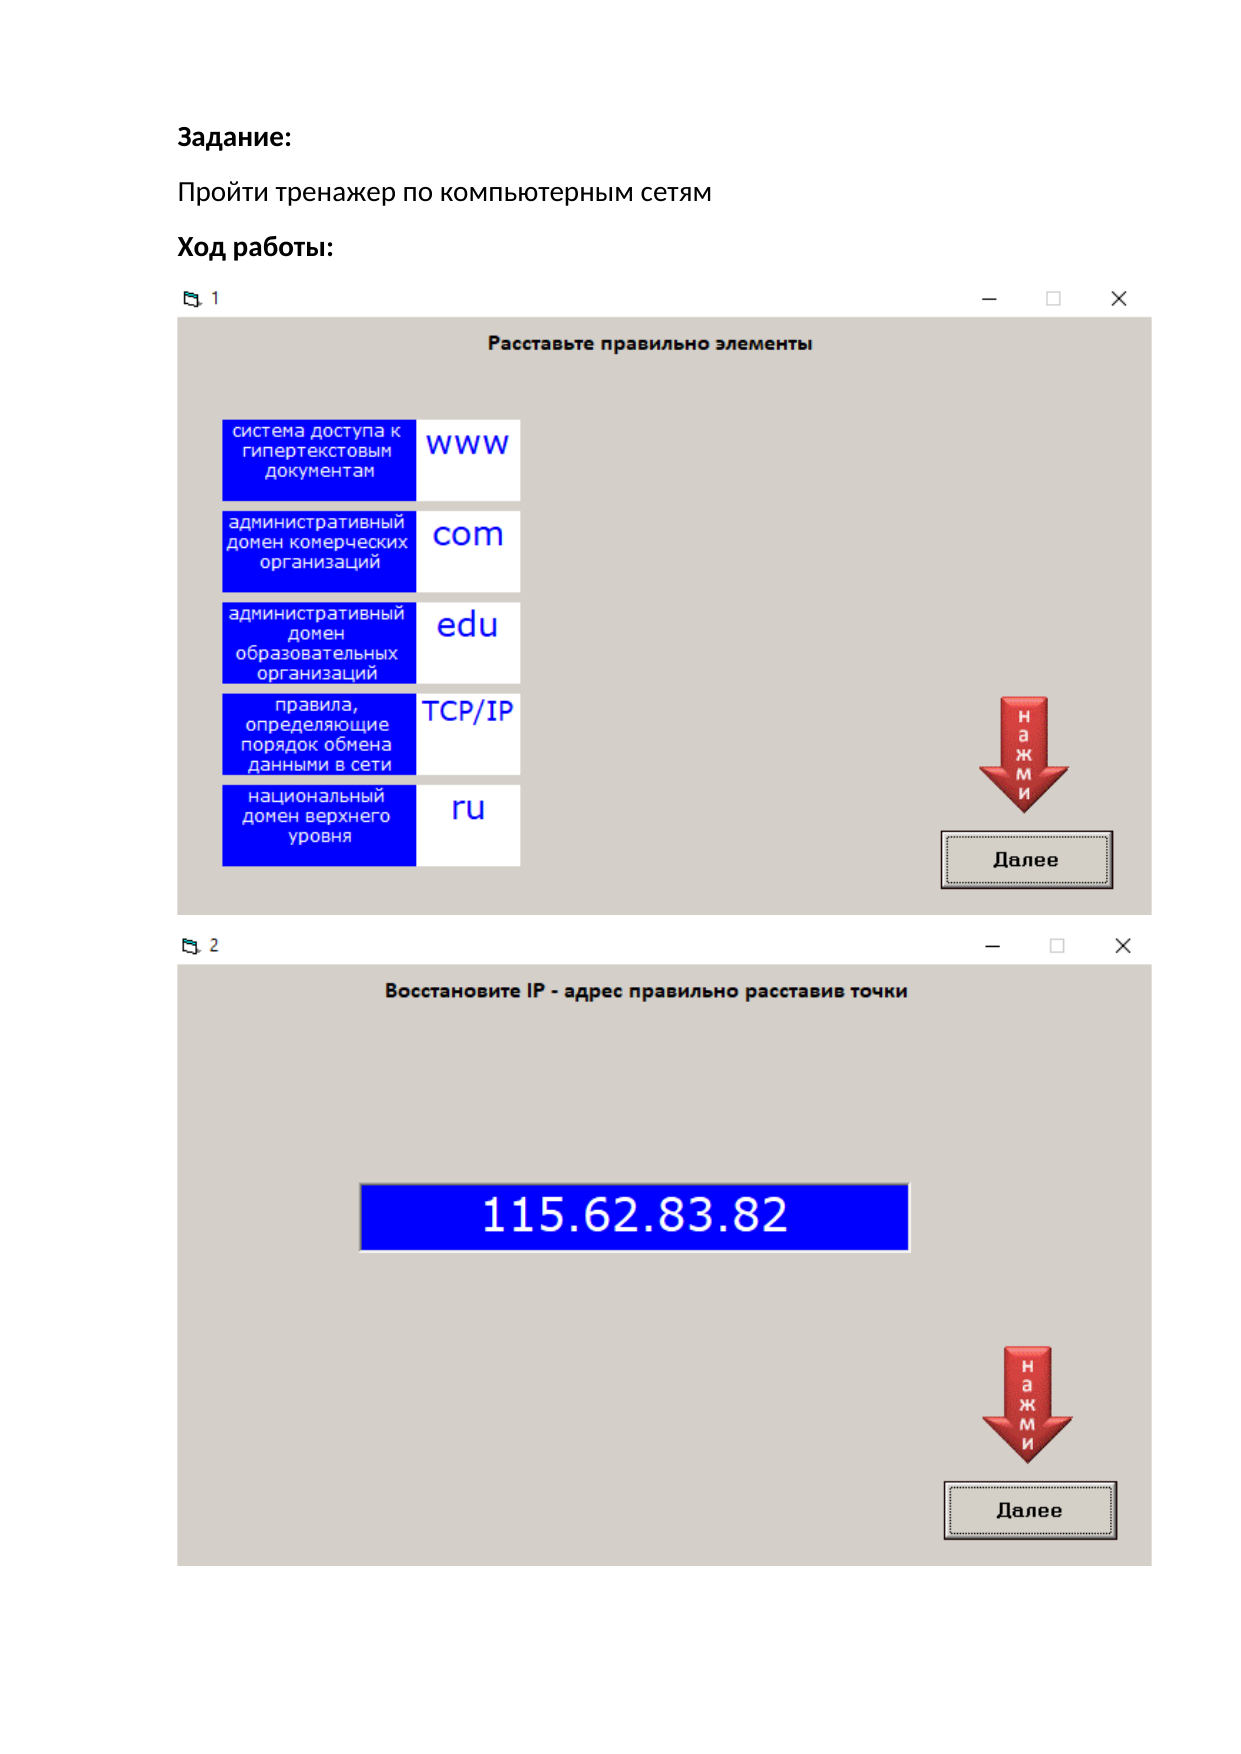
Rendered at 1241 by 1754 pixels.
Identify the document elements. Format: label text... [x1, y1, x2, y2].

text Ход работы: [177, 228, 1152, 264]
picture [177, 933, 1152, 1566]
text Задание: [177, 118, 1152, 154]
text Пройти тренажер по компьютерным сетям [177, 173, 1152, 209]
picture [177, 283, 1152, 915]
